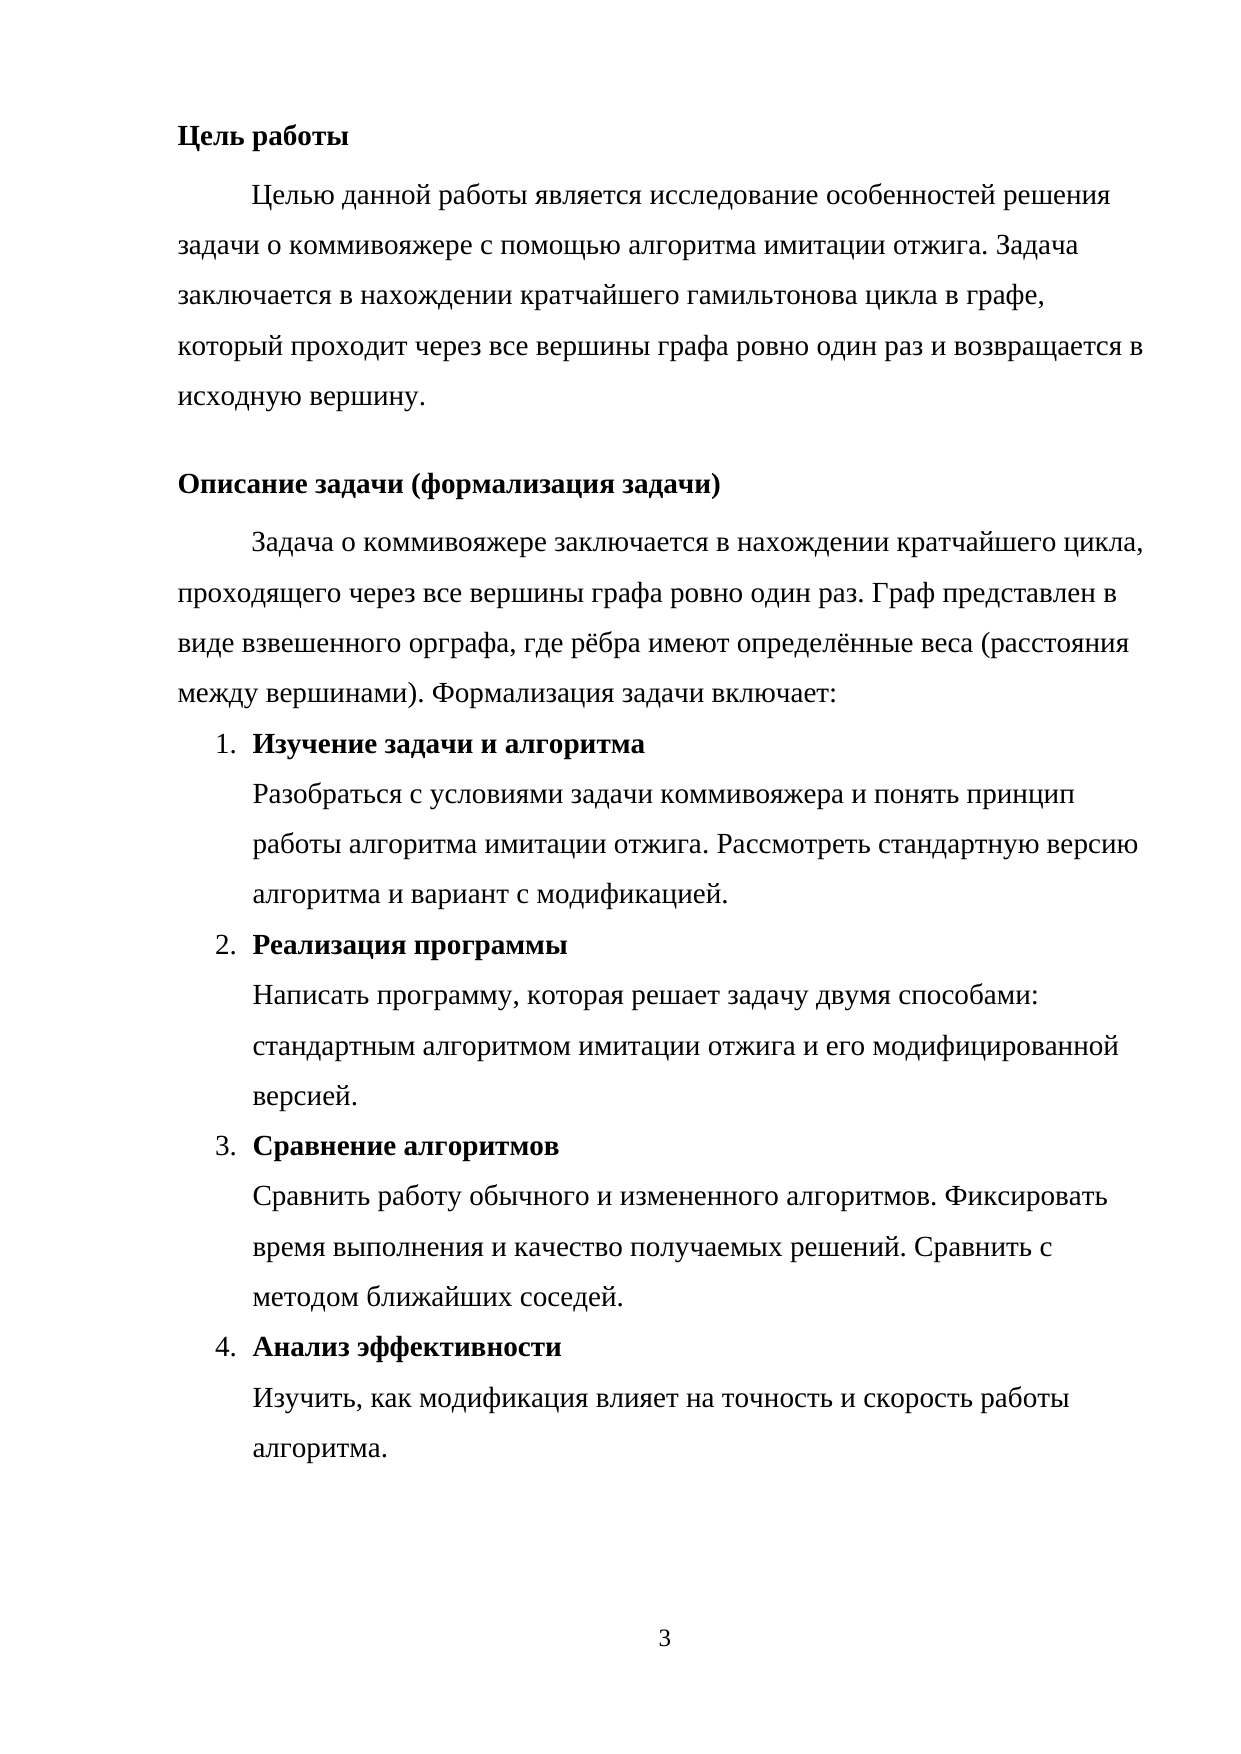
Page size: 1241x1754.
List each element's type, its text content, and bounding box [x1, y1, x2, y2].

subtitle Цель работы [177, 118, 1152, 152]
text Задача о коммивояжере заключается в нахождении кратчайшего цикла, проходящего через все вершины графа ровно один раз. Граф представлен в виде взвешенного орграфа, где рёбра имеют определённые веса (расстояния между вершинами). Формализация задачи включает: [177, 524, 1152, 709]
text Целью данной работы является исследование особенностей решения задачи о коммивояжере с помощью алгоритма имитации отжига. Задача заключается в нахождении кратчайшего гамильтонова цикла в графе, который проходит через все вершины графа ровно один раз и возвращается в исходную вершину. [177, 177, 1152, 412]
subtitle Описание задачи (формализация задачи) [177, 466, 1152, 499]
list Реализация программы Написать программу, которая решает задачу двумя способами: стандартным алгоритмом имитации отжига и его модифицированной версией. [215, 927, 1152, 1111]
list Изучение задачи и алгоритма Разобраться с условиями задачи коммивояжера и понять принцип работы алгоритма имитации отжига. Рассмотреть стандартную версию алгоритма и вариант с модификацией. [215, 726, 1152, 910]
list Анализ эффективности Изучить, как модификация влияет на точность и скорость работы алгоритма. [215, 1329, 1152, 1464]
list Сравнение алгоритмов Сравнить работу обычного и измененного алгоритмов. Фиксировать время выполнения и качество получаемых решений. Сравнить с методом ближайших соседей. [215, 1128, 1152, 1313]
